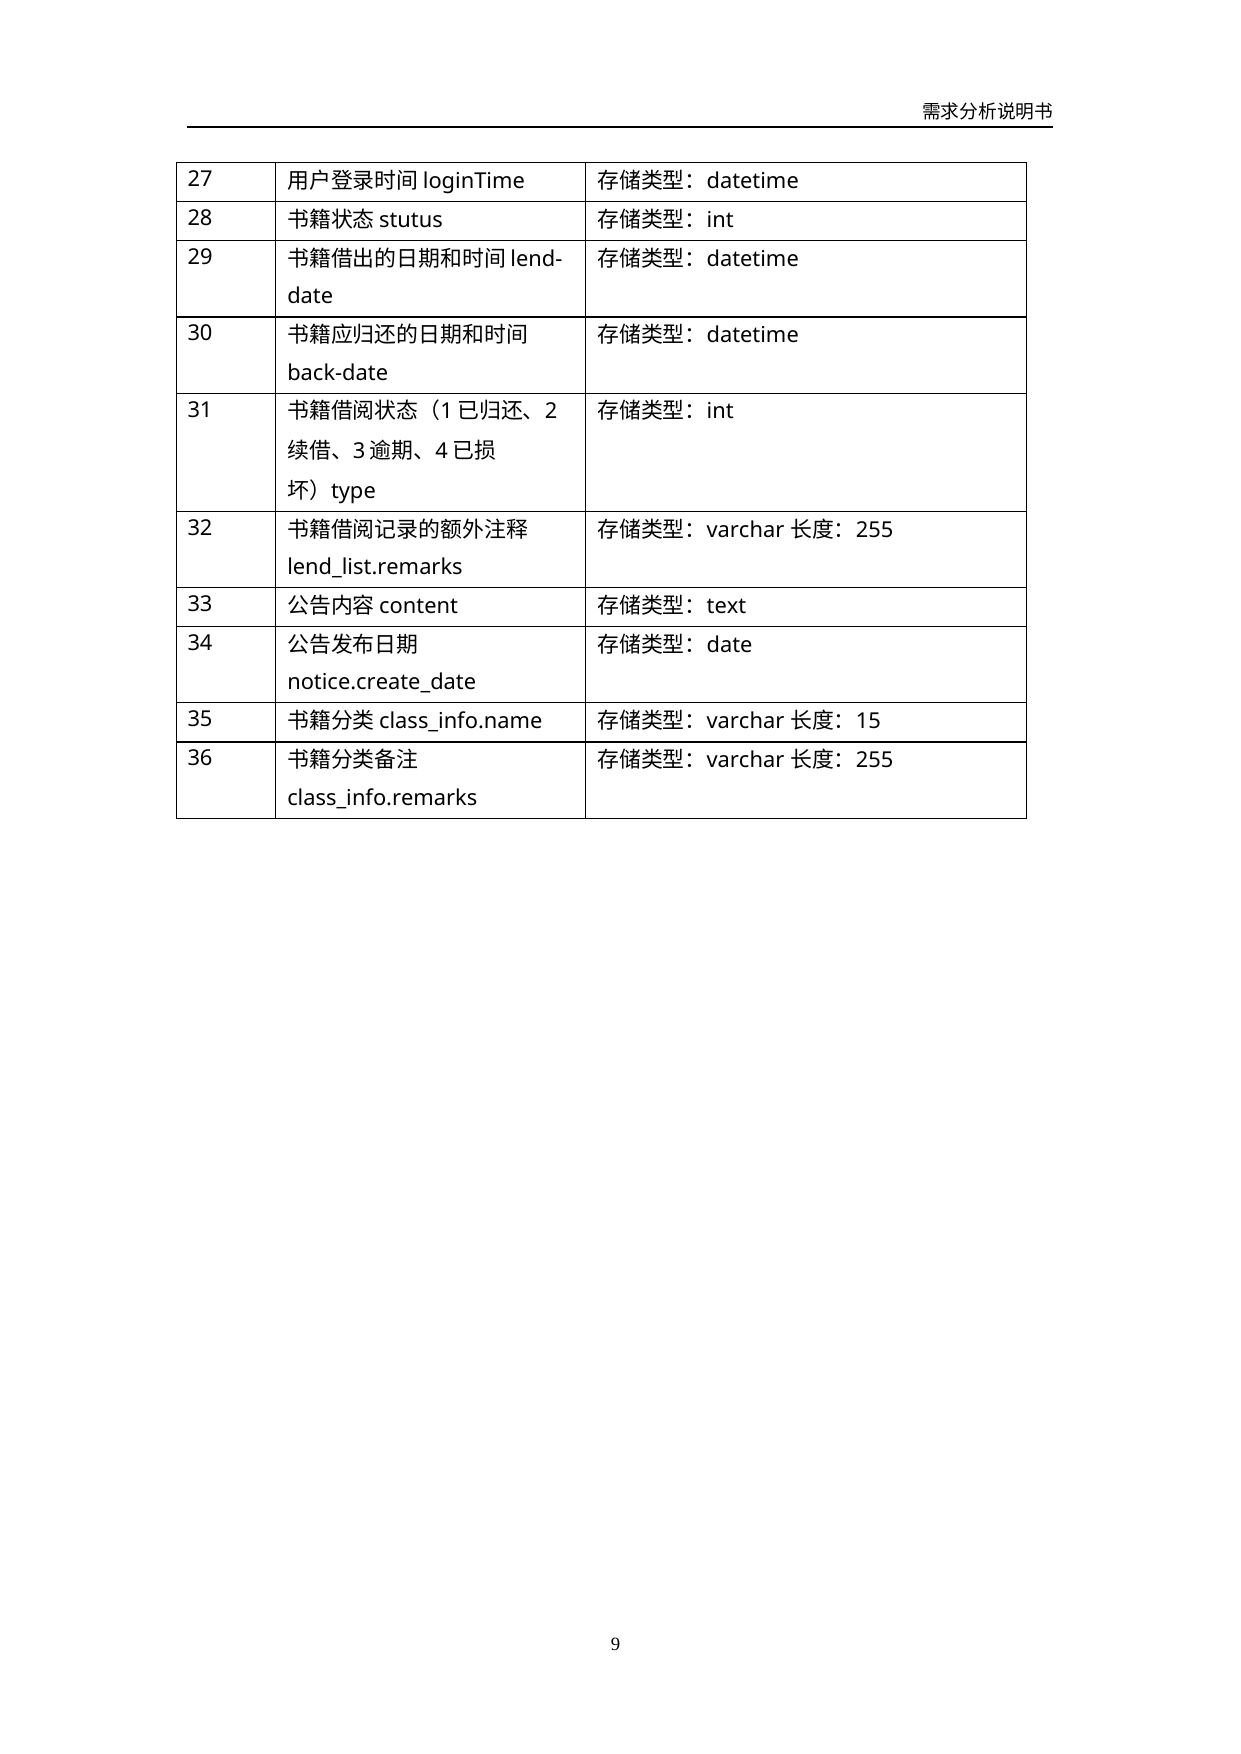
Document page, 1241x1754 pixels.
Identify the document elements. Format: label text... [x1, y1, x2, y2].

table_cell 34 [177, 627, 275, 702]
table_cell 书籍状态stutus [276, 202, 585, 240]
table_cell 存储类型：int [586, 202, 1026, 240]
table_cell 存储类型：datetime [586, 318, 1026, 392]
table_cell 存储类型：date [586, 627, 1026, 702]
table_cell 书籍借出的日期和时间lend-date [276, 241, 585, 316]
table_cell 书籍借阅状态（1已归还、2续借、3逾期、4已损坏）type [276, 394, 585, 511]
table_cell 存储类型：datetime [586, 241, 1026, 316]
table_cell 书籍应归还的日期和时间back-date [276, 318, 585, 392]
table_cell 存储类型：varchar 长度：15 [586, 703, 1026, 741]
table_cell 29 [177, 241, 275, 316]
table_cell 存储类型：text [586, 588, 1026, 626]
table_cell 存储类型：datetime [586, 163, 1026, 201]
table_cell 存储类型：int [586, 394, 1026, 511]
table_cell 32 [177, 512, 275, 587]
table_cell 28 [177, 202, 275, 240]
table_cell 存储类型：varchar 长度：255 [586, 512, 1026, 587]
table_cell 30 [177, 318, 275, 392]
table_cell 书籍借阅记录的额外注释lend_list.remarks [276, 512, 585, 587]
table_cell 书籍分类class_info.name [276, 703, 585, 741]
table_cell 31 [177, 394, 275, 511]
table_cell 公告内容content [276, 588, 585, 626]
table_cell 33 [177, 588, 275, 626]
table_cell 用户登录时间loginTime [276, 163, 585, 201]
table_cell 公告发布日期notice.create_date [276, 627, 585, 702]
table_cell 35 [177, 703, 275, 741]
table_cell 27 [177, 163, 275, 201]
table_cell 书籍分类备注class_info.remarks [276, 743, 585, 817]
table_cell 存储类型：varchar 长度：255 [586, 743, 1026, 817]
table_cell 36 [177, 743, 275, 817]
